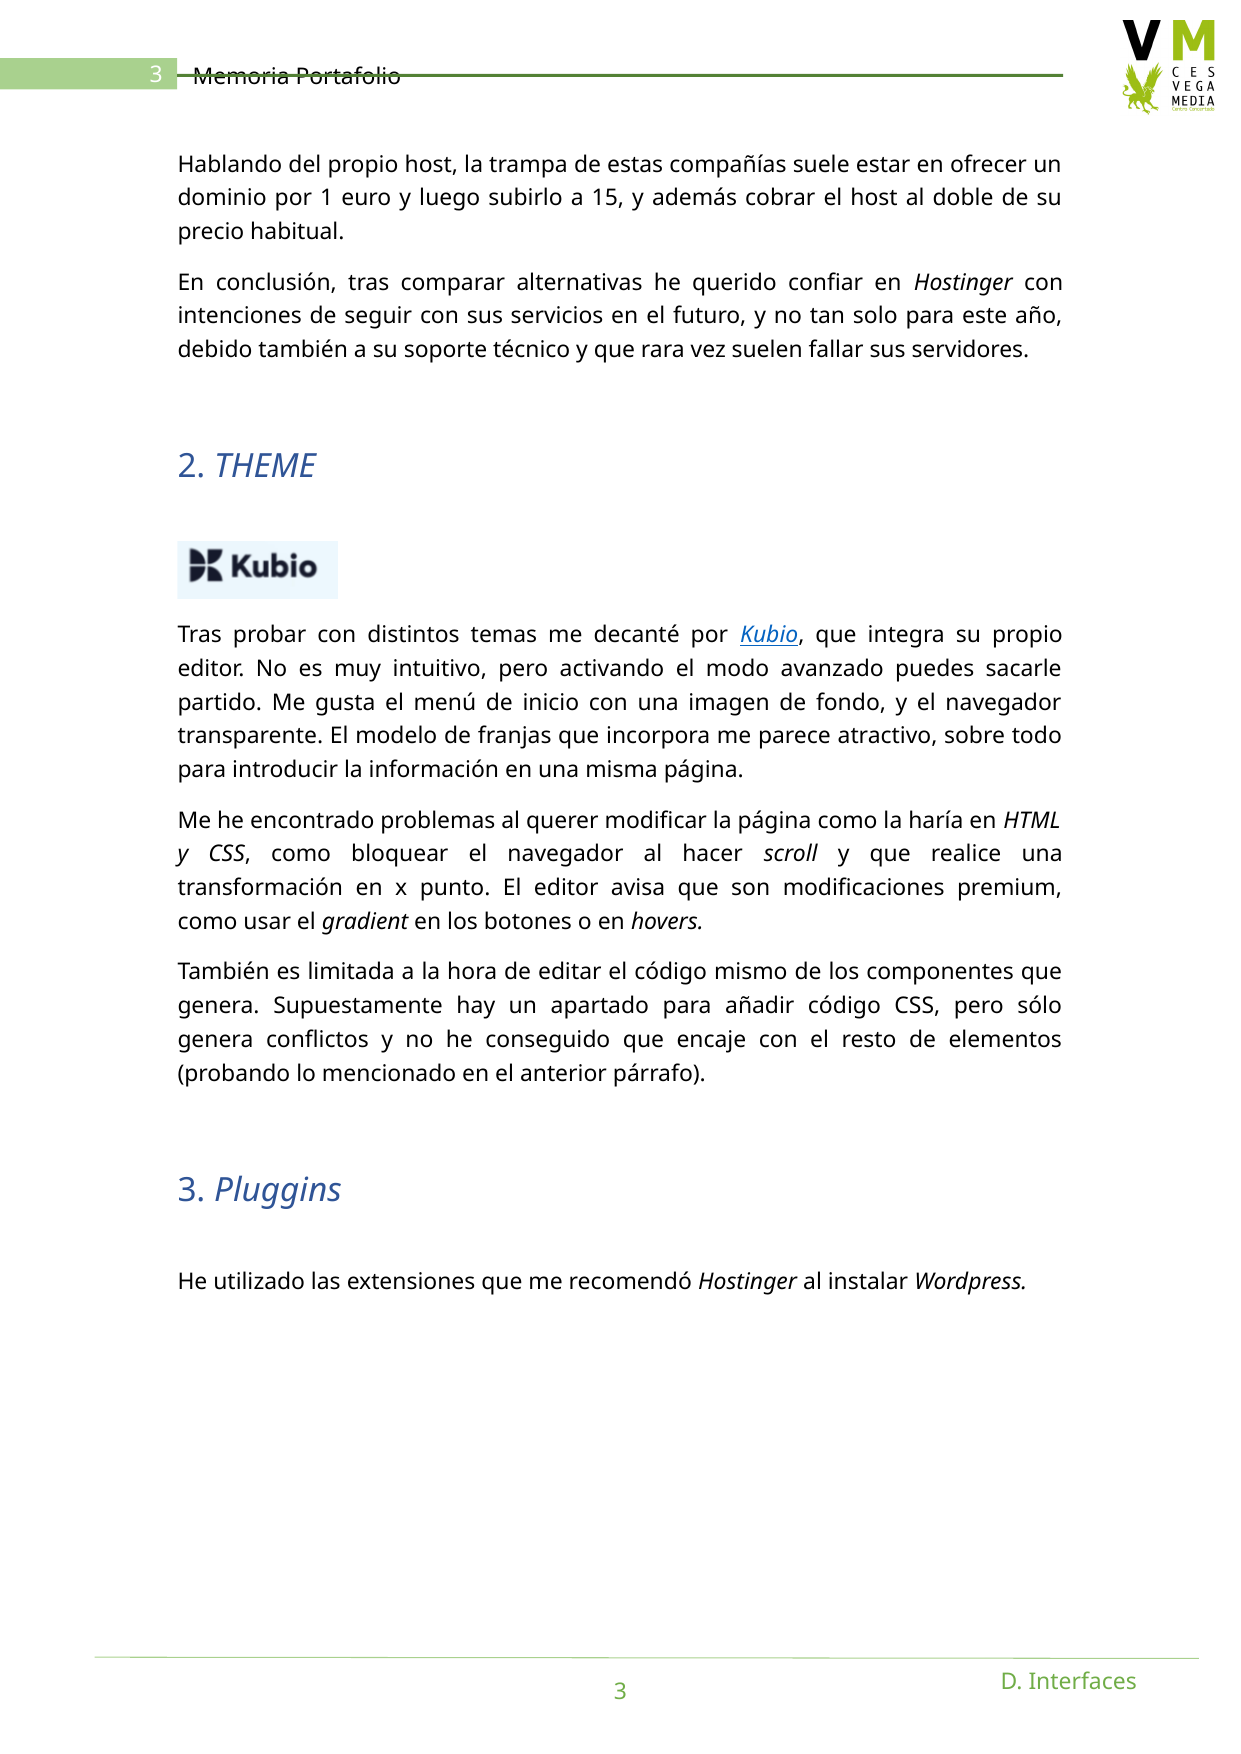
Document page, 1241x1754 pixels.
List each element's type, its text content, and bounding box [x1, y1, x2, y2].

text También es limitada a la hora de editar el código mismo de los componentes que genera. Supuestamente hay un apartado para añadir código CSS, pero sólo genera conflictos y no he conseguido que encaje con el resto de elementos (probando lo mencionado en el anterior párrafo). [177, 955, 1063, 1088]
text Me he encontrado problemas al querer modificar la página como la haría en HTML y CSS, como bloquear el navegador al hacer scroll y que realice una transformación en x punto. El editor avisa que son modificaciones premium, como usar el gradient en los botones o en hovers. [177, 803, 1063, 936]
subtitle 2. THEME [177, 442, 1063, 488]
text Tras probar con distintos temas me decanté por Kubio, que integra su propio editor. No es muy intuitivo, pero activando el modo avanzado puedes sacarle partido. Me gusta el menú de inicio con una imagen de fondo, y el navegador transparente. El modelo de franjas que incorpora me parece atractivo, sobre todo para introducir la información en una misma página. [177, 618, 1063, 784]
picture [177, 541, 338, 599]
subtitle 3. Pluggins [177, 1166, 1063, 1211]
text He utilizado las extensiones que me recomendó Hostinger al instalar Wordpress. [177, 1265, 1063, 1296]
picture [1120, 20, 1217, 116]
text Hablando del propio host, la trampa de estas compañías suele estar en ofrecer un dominio por 1 euro y luego subirlo a 15, y además cobrar el host al doble de su precio habitual. [177, 148, 1063, 246]
text En conclusión, tras comparar alternativas he querido confiar en Hostinger con intenciones de seguir con sus servicios en el futuro, y no tan solo para este año, debido también a su soporte técnico y que rara vez suelen fallar sus servidores. [177, 266, 1063, 364]
